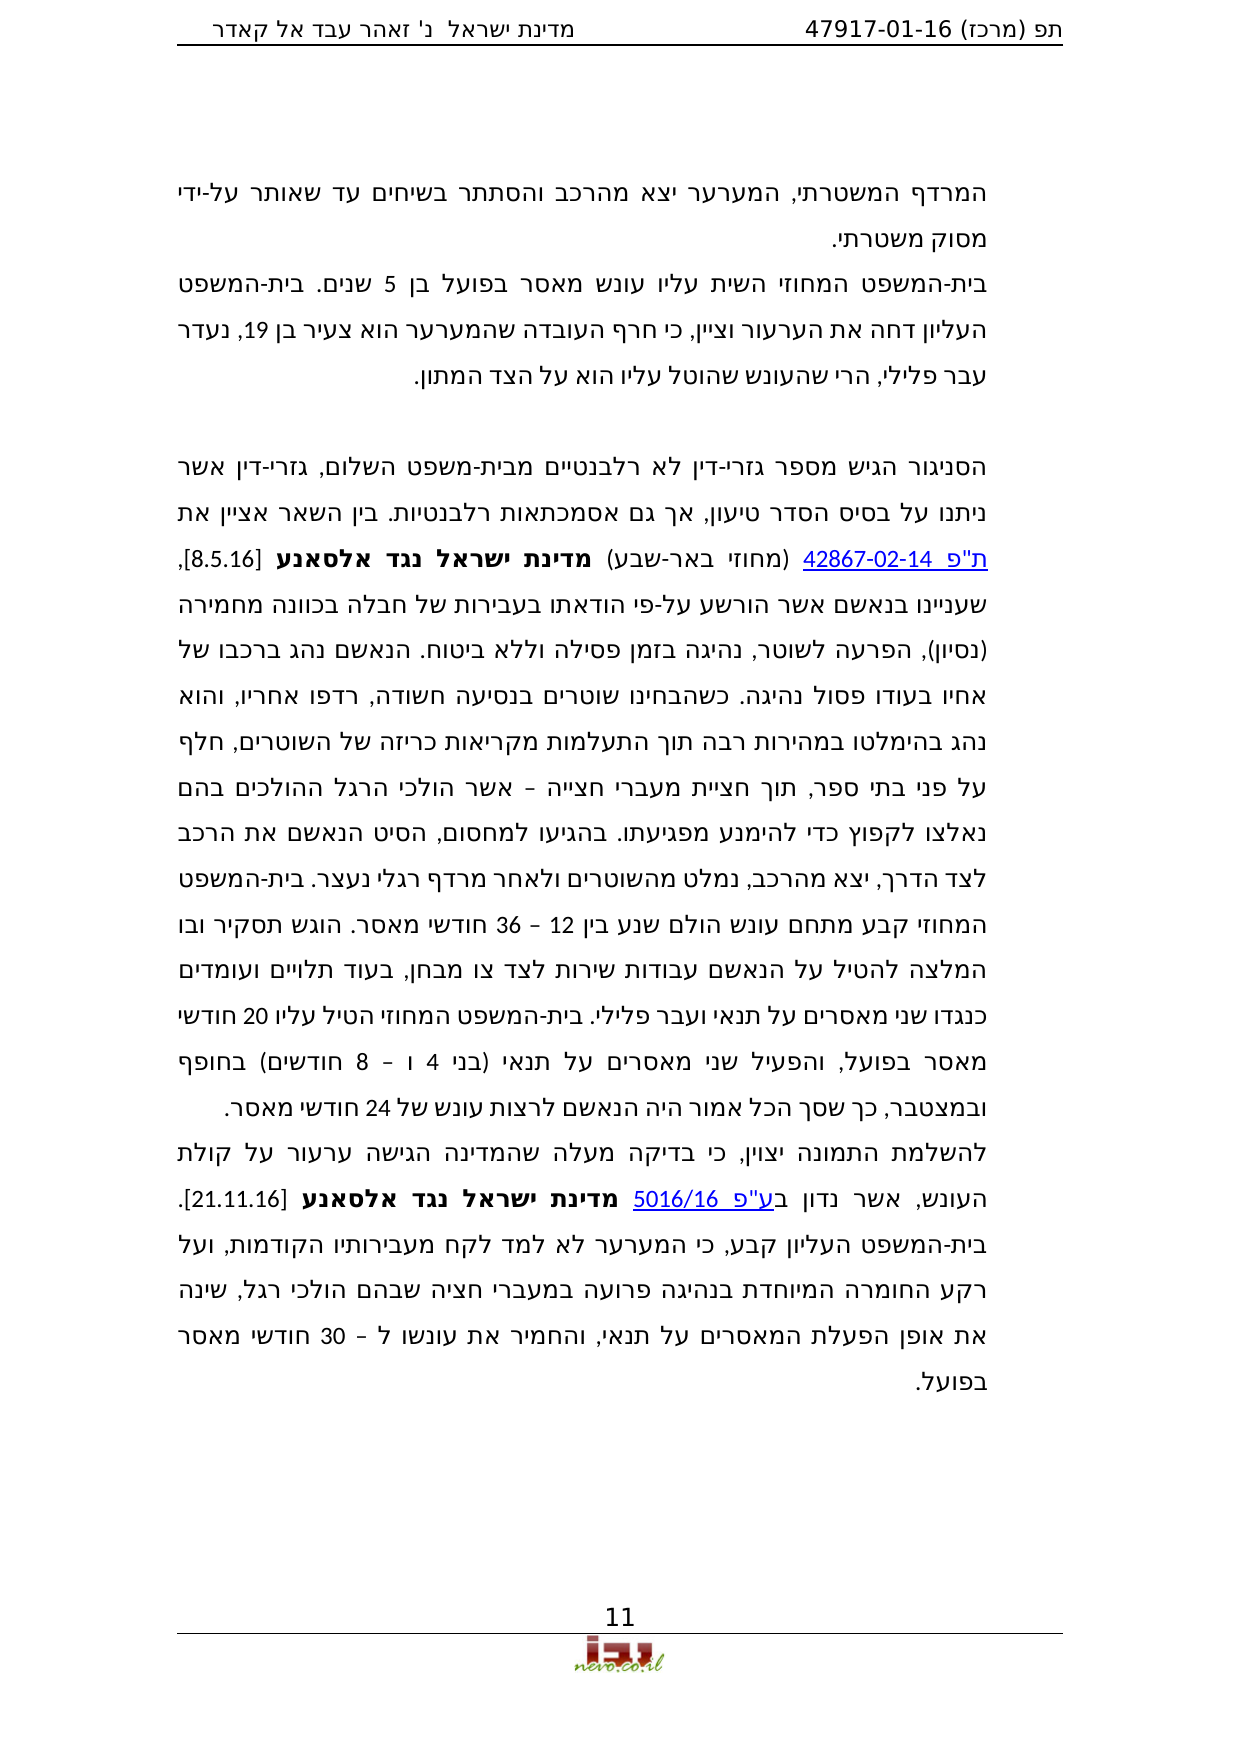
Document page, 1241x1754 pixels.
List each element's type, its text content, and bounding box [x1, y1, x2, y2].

picture [574, 1635, 666, 1673]
text הסניגור הגיש מספר גזרי-דין לא רלבנטיים מבית-משפט השלום, גזרי-דין אשר ניתנו על בסיס הסדר טיעון, אך גם אסמכתאות רלבנטיות. בין השאר אציין את ת"פ 42867-02-14 (מחוזי באר-שבע) מדינת ישראל נגד אלסאנע [8.5.16], שעניינו בנאשם אשר הורשע על-פי הודאתו בעבירות של חבלה בכוונה מחמירה (נסיון), הפרעה לשוטר, נהיגה בזמן פסילה וללא ביטוח. הנאשם נהג ברכבו של אחיו בעודו פסול נהיגה. כשהבחינו שוטרים בנסיעה חשודה, רדפו אחריו, והוא נהג בהימלטו במהירות רבה תוך התעלמות מקריאות כריזה של השוטרים, חלף על פני בתי ספר, תוך חציית מעברי חצייה – אשר הולכי הרגל ההולכים בהם נאלצו לקפוץ כדי להימנע מפגיעתו. בהגיעו למחסום, הסיט הנאשם את הרכב לצד הדרך, יצא מהרכב, נמלט מהשוטרים ולאחר מרדף רגלי נעצר. בית-המשפט המחוזי קבע מתחם עונש הולם שנע בין 12 – 36 חודשי מאסר. הוגש תסקיר ובו המלצה להטיל על הנאשם עבודות שירות לצד צו מבחן, בעוד תלויים ועומדים כנגדו שני מאסרים על תנאי ועבר פלילי. בית-המשפט המחוזי הטיל עליו 20 חודשי מאסר בפועל, והפעיל שני מאסרים על תנאי (בני 4 ו – 8 חודשים) בחופף ובמצטבר, כך שסך הכל אמור היה הנאשם לרצות עונש של 24 חודשי מאסר. [177, 452, 1063, 1122]
text בית-המשפט המחוזי השית עליו עונש מאסר בפועל בן 5 שנים. בית-המשפט העליון דחה את הערעור וציין, כי חרף העובדה שהמערער הוא צעיר בן 19, נעדר עבר פלילי, הרי שהעונש שהוטל עליו הוא על הצד המתון. [177, 269, 1063, 391]
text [177, 177, 1063, 253]
text להשלמת התמונה יצוין, כי בדיקה מעלה שהמדינה הגישה ערעור על קולת העונש, אשר נדון בע"פ 5016/16 מדינת ישראל נגד אלסאנע [21.11.16]. בית-המשפט העליון קבע, כי המערער לא למד לקח מעבירותיו הקודמות, ועל רקע החומרה המיוחדת בנהיגה פרועה במעברי חציה שבהם הולכי רגל, שינה את אופן הפעלת המאסרים על תנאי, והחמיר את עונשו ל – 30 חודשי מאסר בפועל. [177, 1137, 1063, 1397]
